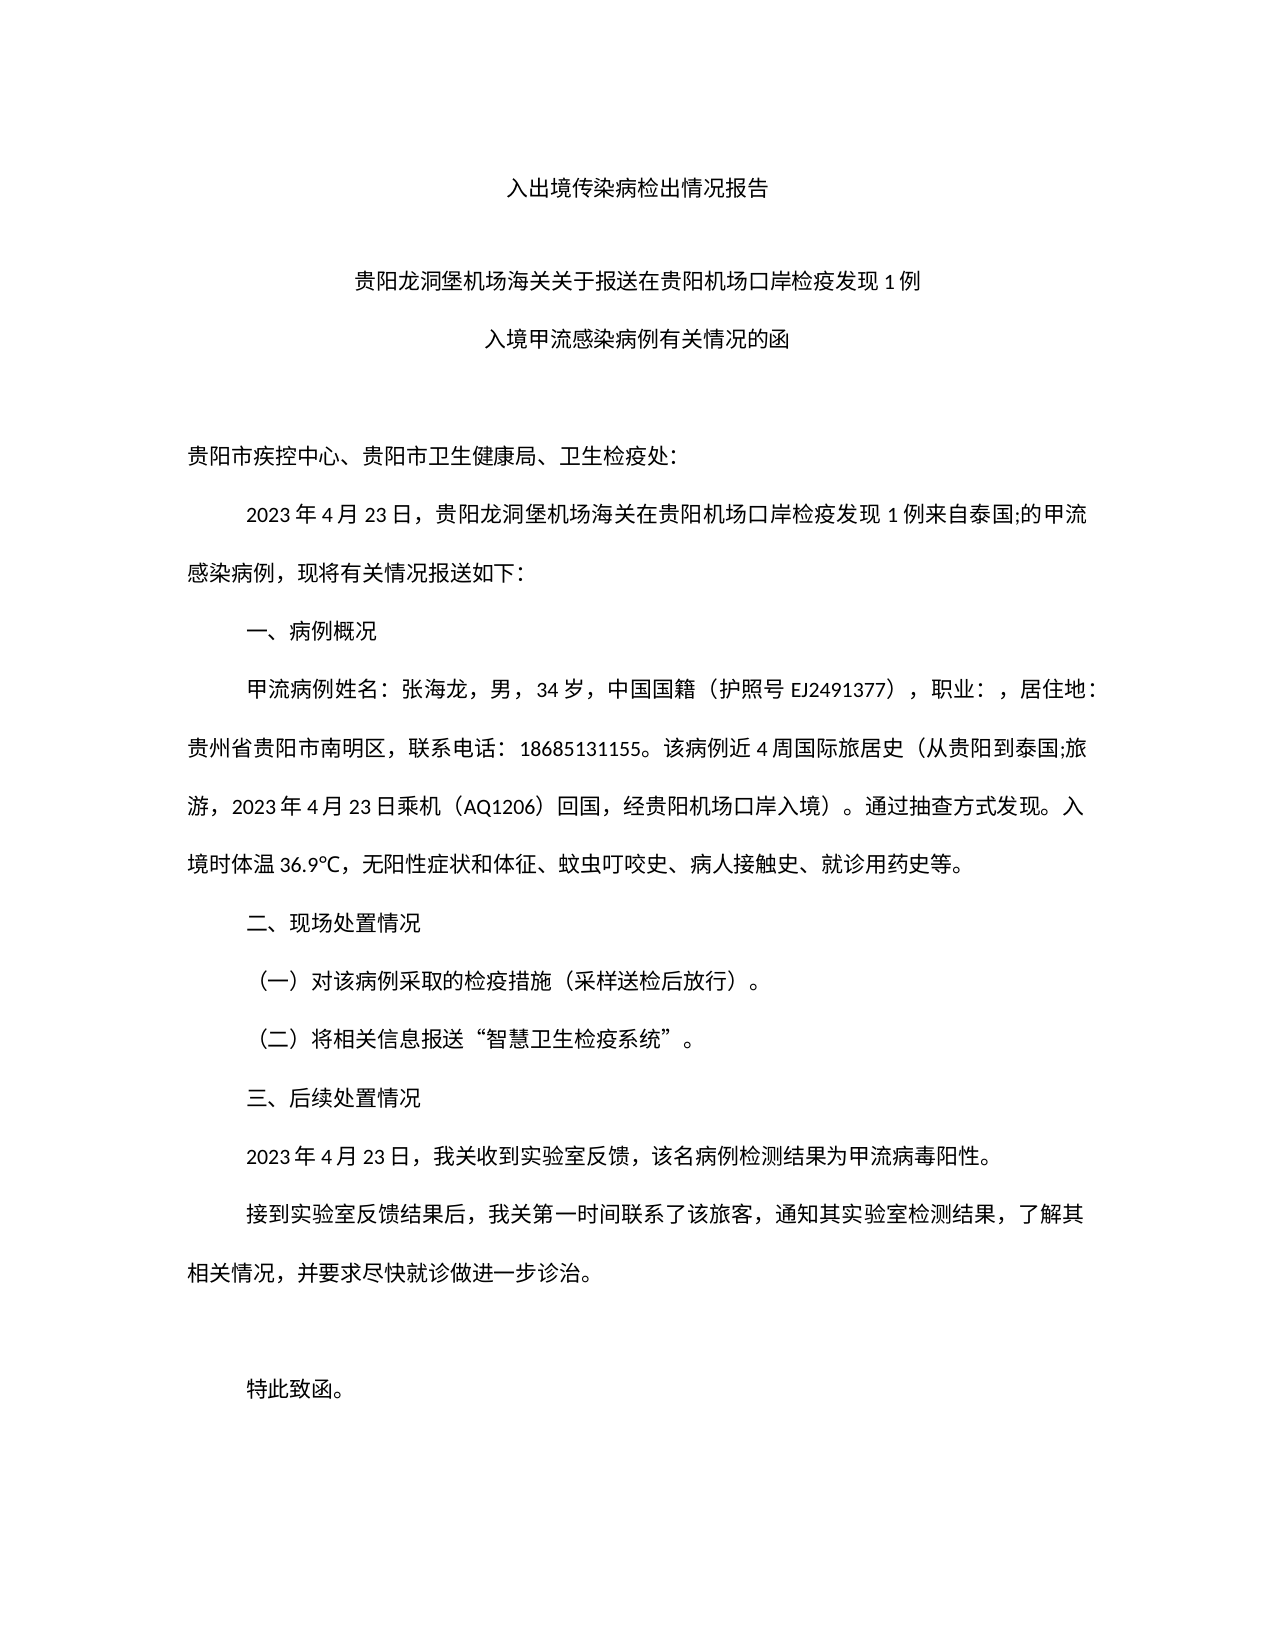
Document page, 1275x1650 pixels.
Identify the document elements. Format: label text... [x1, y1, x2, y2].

text 特此致函。 [187, 1351, 1087, 1409]
text 入出境传染病检出情况报告 [187, 150, 1087, 208]
text 2023年4月23日，贵阳龙洞堡机场海关在贵阳机场口岸检疫发现1例来自泰国;的甲流感染病例，现将有关情况报送如下： [187, 476, 1087, 593]
text 二、现场处置情况 [187, 884, 1087, 943]
text 入境甲流感染病例有关情况的函 [187, 301, 1087, 359]
text 贵阳龙洞堡机场海关关于报送在贵阳机场口岸检疫发现1例 [187, 243, 1087, 301]
text （二）将相关信息报送“智慧卫生检疫系统”。 [187, 1001, 1087, 1059]
text 接到实验室反馈结果后，我关第一时间联系了该旅客，通知其实验室检测结果，了解其相关情况，并要求尽快就诊做进一步诊治。 [187, 1176, 1087, 1293]
text 2023年4月23日，我关收到实验室反馈，该名病例检测结果为甲流病毒阳性。 [187, 1118, 1087, 1176]
text 贵阳市疾控中心、贵阳市卫生健康局、卫生检疫处： [187, 418, 1087, 476]
text 三、后续处置情况 [187, 1059, 1087, 1118]
text 一、病例概况 [187, 593, 1087, 651]
text （一）对该病例采取的检疫措施（采样送检后放行）。 [187, 943, 1087, 1001]
text 甲流病例姓名：张海龙，男，34岁，中国国籍（护照号EJ2491377），职业：，居住地：贵州省贵阳市南明区，联系电话：18685131155。该病例近4周国际旅居史（从贵阳到泰国;旅游，2023年4月23日乘机（AQ1206）回国，经贵阳机场口岸入境）。通过抽查方式发现。入境时体温36.9℃，无阳性症状和体征、蚊虫叮咬史、病人接触史、就诊用药史等。 [187, 651, 1087, 884]
